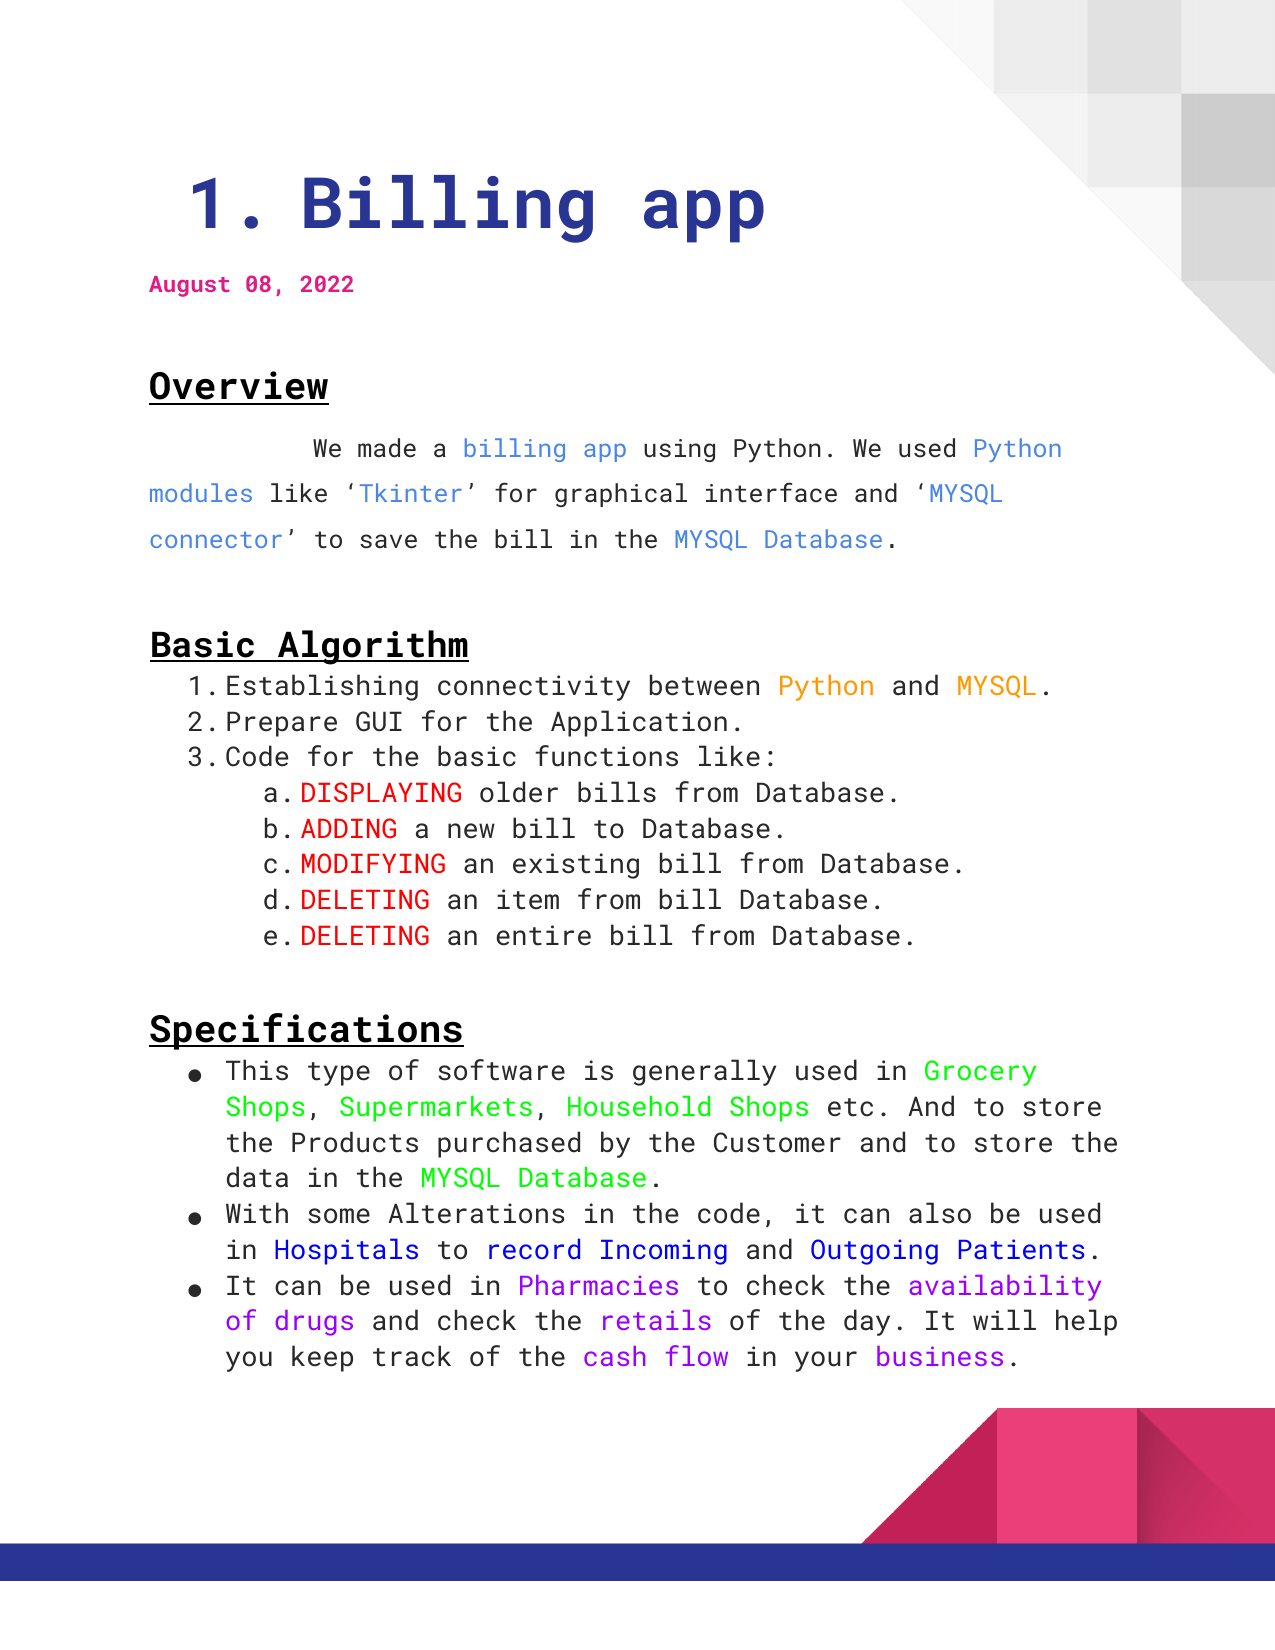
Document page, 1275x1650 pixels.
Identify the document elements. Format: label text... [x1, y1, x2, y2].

picture [0, 1407, 1275, 1581]
subtitle Overview [148, 360, 1125, 410]
list ADDING a new bill to Database. [262, 810, 1125, 846]
list Prepare GUI for the Application. [187, 703, 1125, 738]
text We made a billing app using Python. We used Python modules like ‘Tkinter’ for graphical interface and ‘MYSQL connector’ to save the bill in the MYSQL Database. [148, 431, 1125, 557]
list This type of software is generally used in Grocery Shops, Supermarkets, Household Shops etc. And to store the Products purchased by the Customer and to store the data in the MYSQL Database. [187, 1052, 1125, 1195]
subtitle August 08, 2022 [148, 268, 1125, 299]
picture [900, 0, 1275, 375]
subtitle Specifications [148, 1003, 1125, 1052]
list Code for the basic functions like: [187, 738, 1125, 774]
list DISPLAYING older bills from Database. [262, 774, 1125, 810]
subtitle Basic Algorithm [150, 620, 1125, 667]
list With some Alterations in the code, it can also be used in Hospitals to record Incoming and Outgoing Patients. [187, 1195, 1125, 1267]
list MODIFYING an existing bill from Database. [262, 846, 1125, 881]
title Billing app [187, 154, 1125, 248]
list DELETING an item from bill Database. [262, 881, 1125, 917]
list It can be used in Pharmacies to check the availability of drugs and check the retails of the day. It will help you keep track of the cash flow in your business. [187, 1267, 1125, 1374]
list DELETING an entire bill from Database. [262, 917, 1125, 953]
list Establishing connectivity between Python and MYSQL. [187, 667, 1125, 703]
